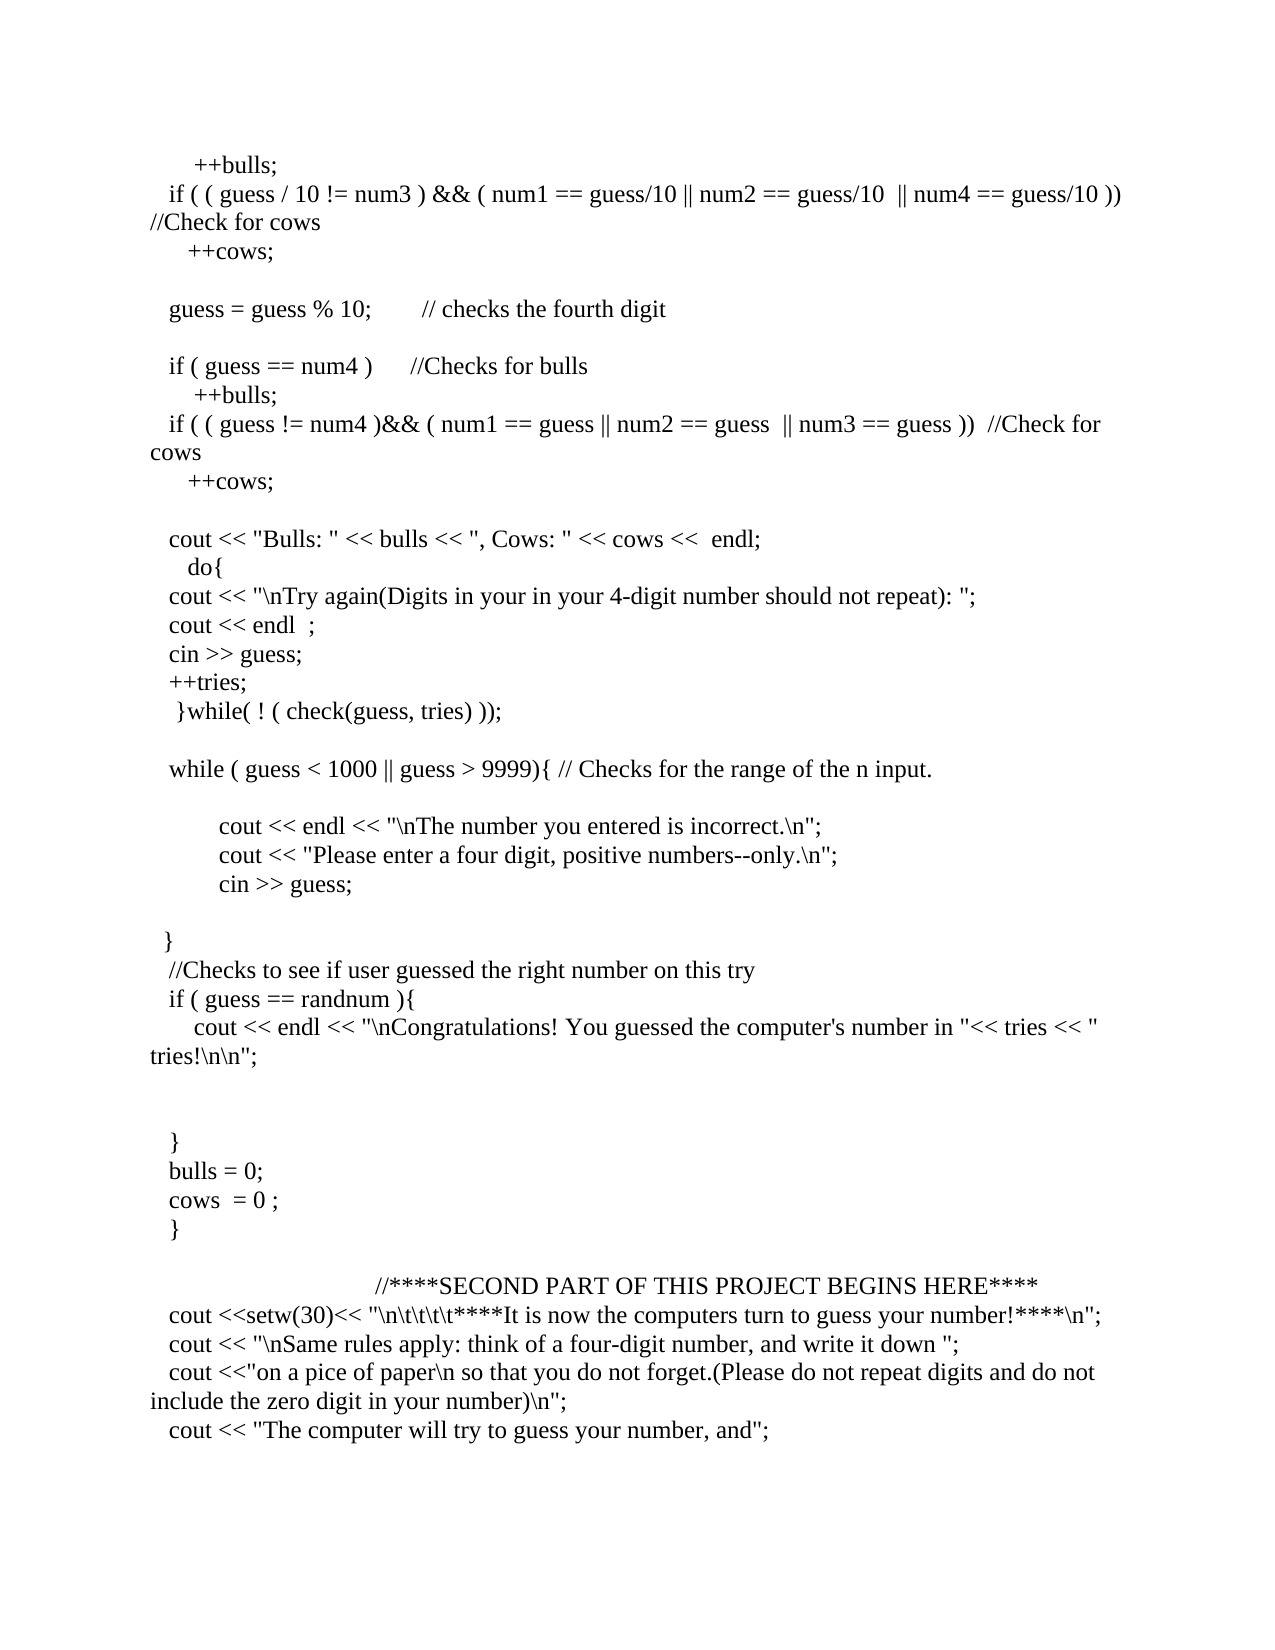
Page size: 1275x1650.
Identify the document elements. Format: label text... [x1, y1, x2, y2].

text guess = guess % 10; // checks the fourth digit [150, 294, 1125, 322]
text cout << endl << "\nThe number you entered is incorrect.\n"; [150, 811, 1125, 840]
text cout << "\nSame rules apply: think of a four-digit number, and write it down "; [150, 1329, 1125, 1357]
text ++tries; [150, 667, 1125, 696]
text while ( guess < 1000 || guess > 9999){ // Checks for the range of the n input. [150, 754, 1125, 782]
text } [150, 1127, 1125, 1156]
text } [150, 926, 1125, 955]
text cout << "The computer will try to guess your number, and"; [150, 1415, 1125, 1444]
text cows = 0 ; [150, 1185, 1125, 1214]
text if ( ( guess != num4 )&& ( num1 == guess || num2 == guess || num3 == guess )) //Check for cows [150, 409, 1125, 466]
text } [150, 1214, 1125, 1242]
text bulls = 0; [150, 1156, 1125, 1185]
text ++bulls; [150, 150, 1125, 179]
text do{ [150, 552, 1125, 581]
text cout <<setw(30)<< "\n\t\t\t\t****It is now the computers turn to guess your number!****\n"; [150, 1300, 1125, 1329]
text ++bulls; [150, 380, 1125, 409]
text //Checks to see if user guessed the right number on this try [150, 955, 1125, 984]
text if ( ( guess / 10 != num3 ) && ( num1 == guess/10 || num2 == guess/10 || num4 == guess/10 )) //Check for cows [150, 179, 1125, 236]
text //****SECOND PART OF THIS PROJECT BEGINS HERE**** [150, 1271, 1125, 1300]
text ++cows; [150, 236, 1125, 265]
text }while( ! ( check(guess, tries) )); [150, 696, 1125, 725]
text cin >> guess; [150, 639, 1125, 667]
text cout <<"on a pice of paper\n so that you do not forget.(Please do not repeat digits and do not include the zero digit in your number)\n"; [150, 1357, 1125, 1415]
text cout << endl << "\nCongratulations! You guessed the computer's number in "<< tries << " tries!\n\n"; [150, 1012, 1125, 1070]
text cout << endl ; [150, 610, 1125, 639]
text if ( guess == num4 ) //Checks for bulls [150, 351, 1125, 380]
text if ( guess == randnum ){ [150, 984, 1125, 1012]
text cout << "\nTry again(Digits in your in your 4-digit number should not repeat): "; [150, 581, 1125, 610]
text cin >> guess; [150, 869, 1125, 897]
text cout << "Bulls: " << bulls << ", Cows: " << cows << endl; [150, 524, 1125, 552]
text cout << "Please enter a four digit, positive numbers--only.\n"; [150, 840, 1125, 869]
text ++cows; [150, 466, 1125, 495]
